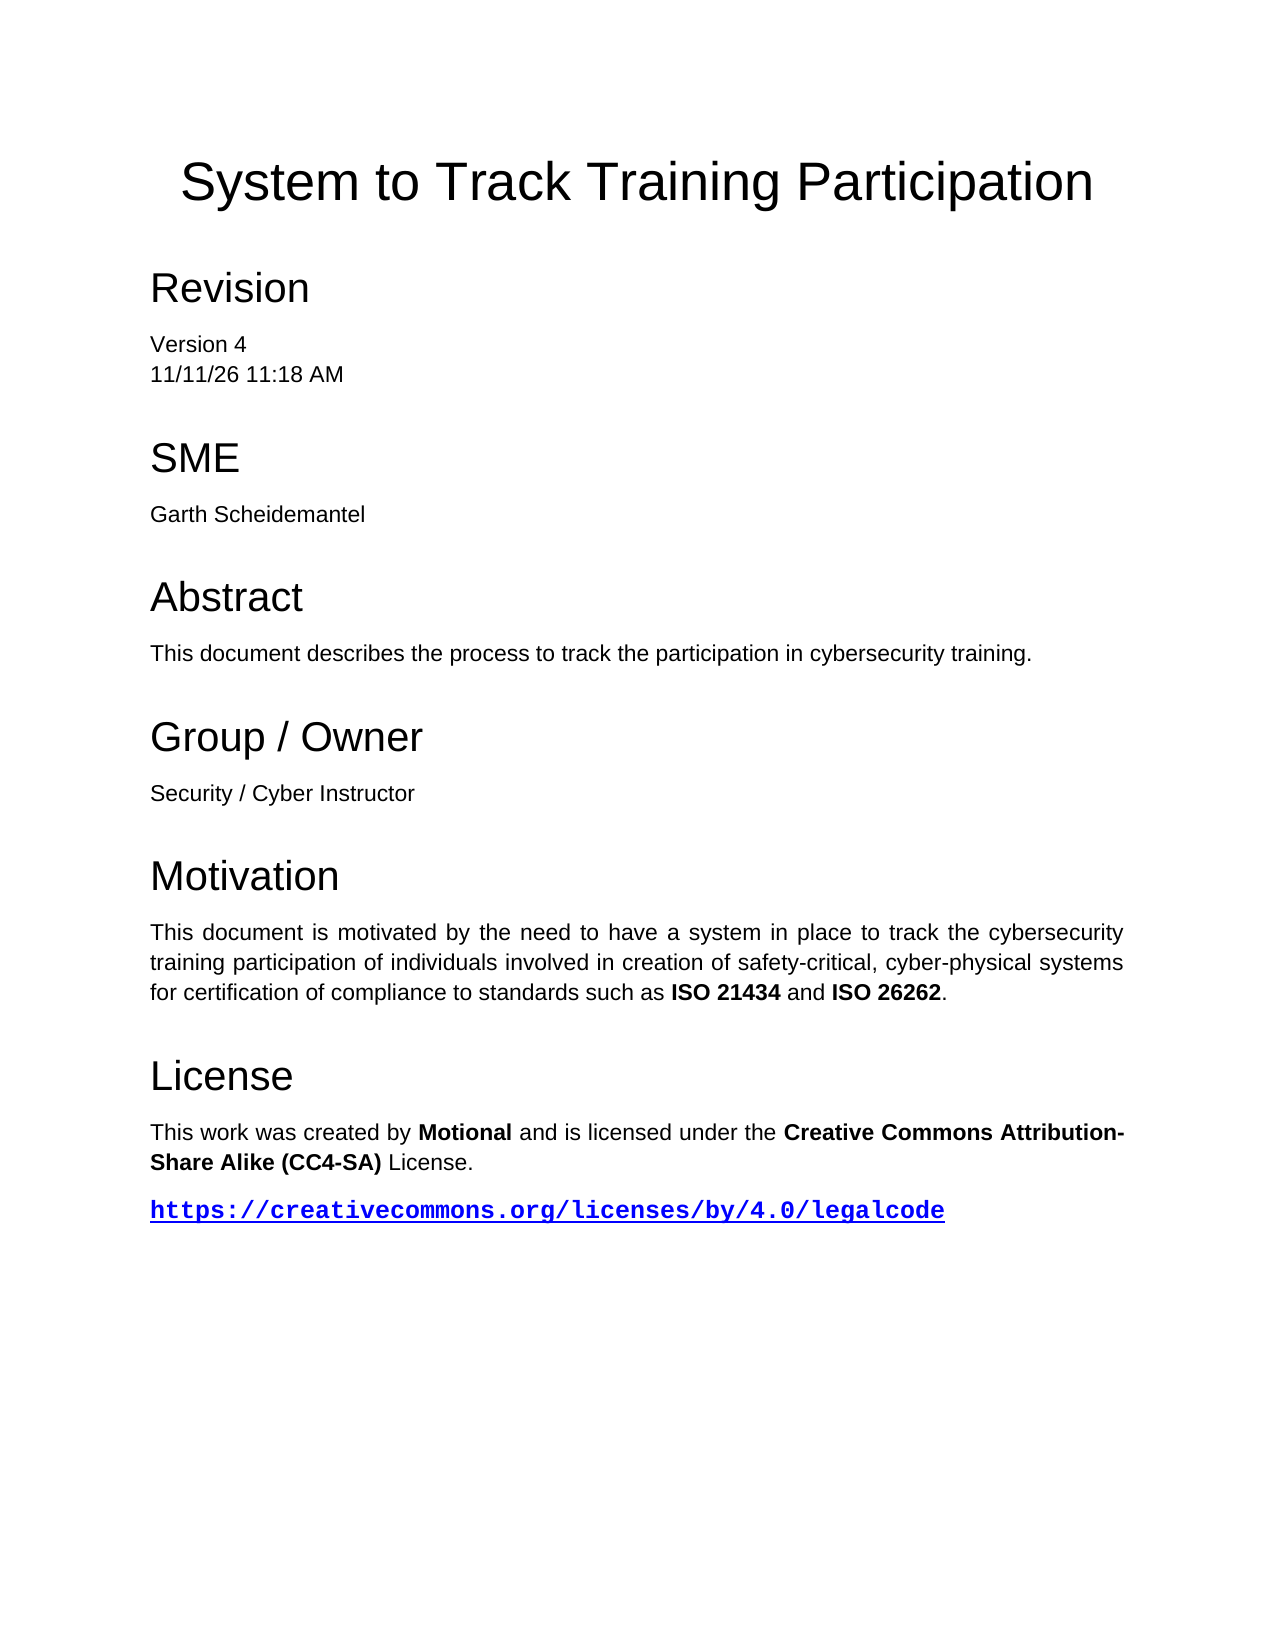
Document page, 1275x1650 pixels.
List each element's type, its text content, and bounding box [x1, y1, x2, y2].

title System to Track Training Participation [150, 150, 1125, 212]
text This document describes the process to track the participation in cybersecurity training. [150, 640, 1125, 666]
text Version 4 [150, 331, 1125, 357]
text This work was created by Motional and is licensed under the Creative Commons Attribution-Share Alike (CC4-SA) License. [150, 1119, 1125, 1175]
subtitle License [150, 1051, 1125, 1099]
subtitle Abstract [150, 572, 1125, 620]
subtitle Motivation [150, 851, 1125, 899]
text This document is motivated by the need to have a system in place to track the cybersecurity training participation of individuals involved in creation of safety-critical, cyber-physical systems for certification of compliance to standards such as ISO 21434 and ISO 26262. [150, 919, 1125, 1006]
subtitle SME [150, 433, 1125, 481]
text 11/15/21 9:13 AM [150, 361, 1125, 387]
subtitle Group / Owner [150, 712, 1125, 760]
text https://creativecommons.org/licenses/by/4.0/legalcode [150, 1198, 1125, 1226]
text Security / Cyber Instructor [150, 779, 1125, 806]
subtitle Revision [150, 263, 1125, 311]
text Garth Scheidemantel [150, 501, 1125, 527]
